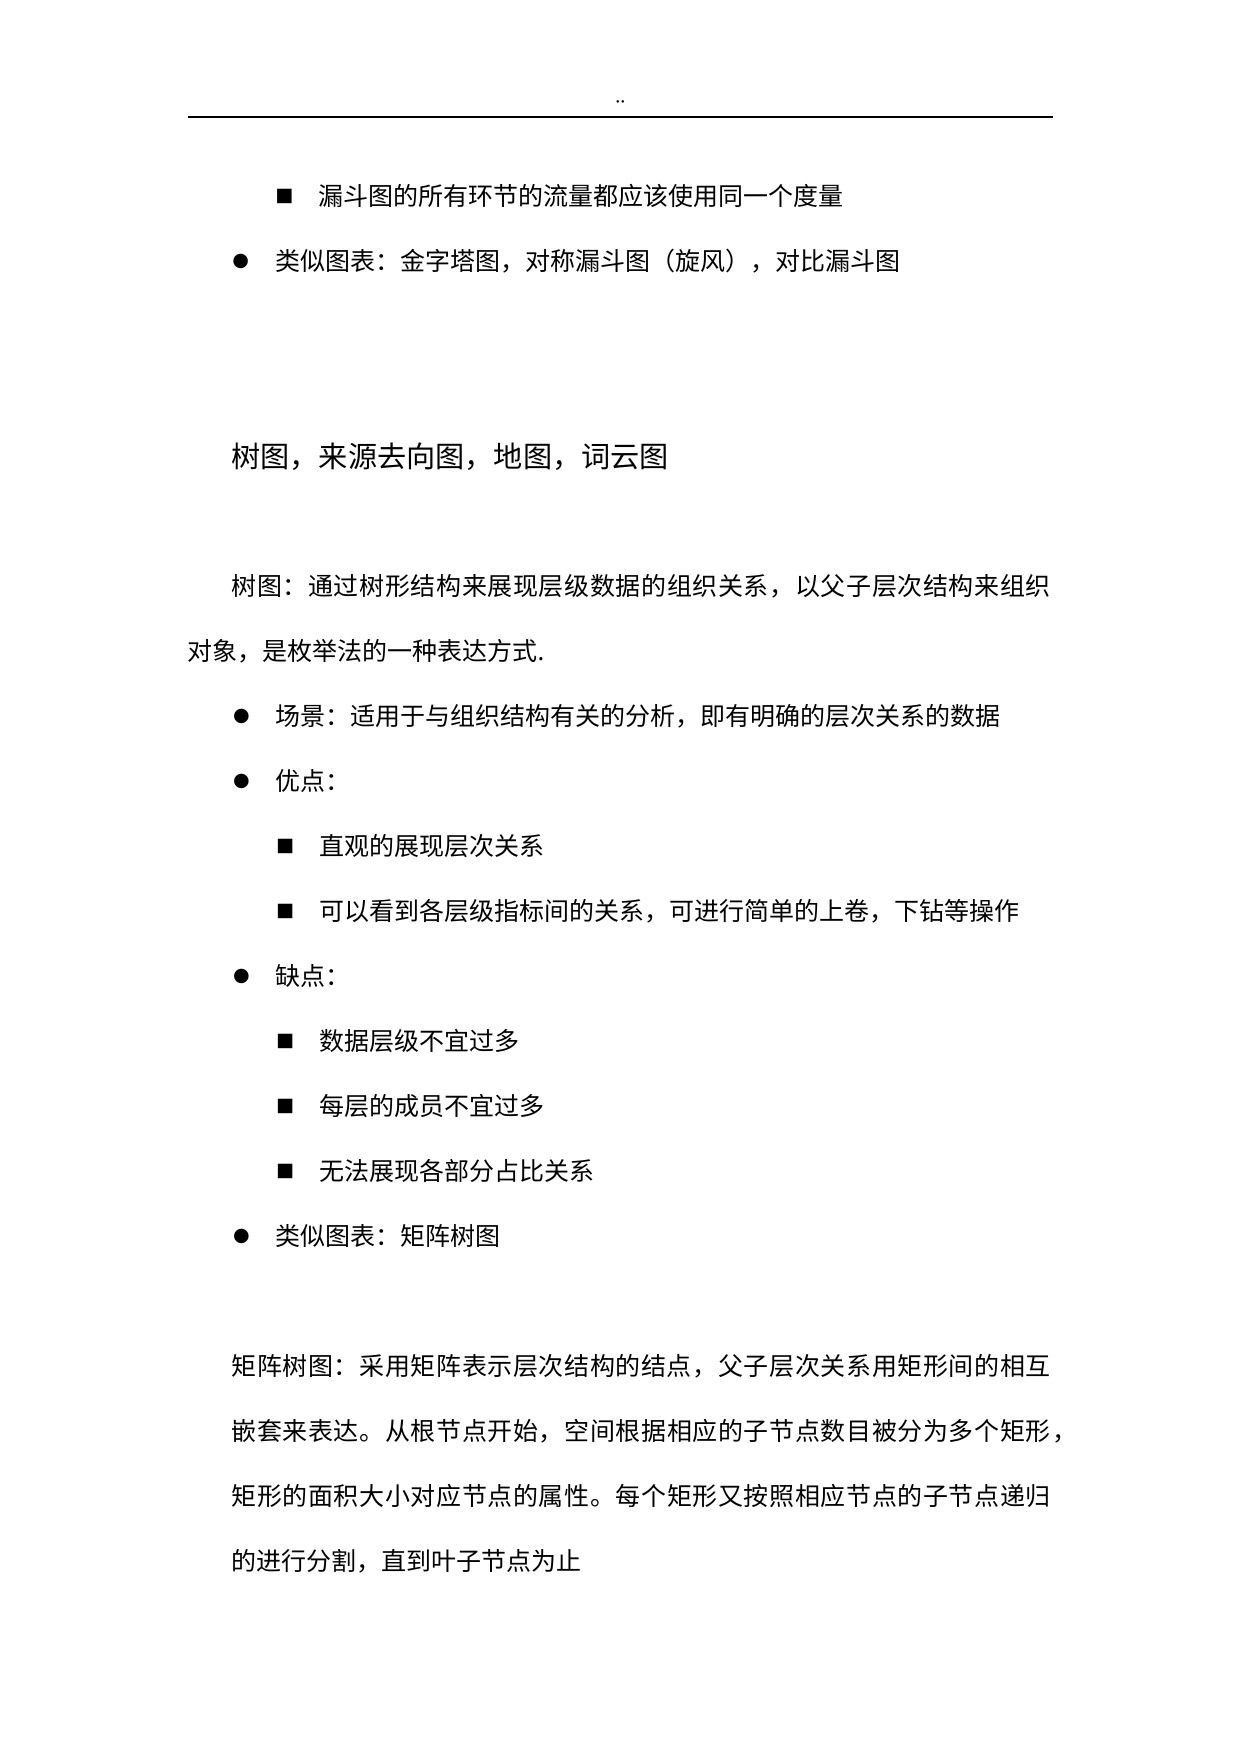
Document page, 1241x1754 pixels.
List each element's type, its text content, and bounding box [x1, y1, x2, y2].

list 缺点： [232, 942, 1053, 1007]
list 每层的成员不宜过多 [276, 1072, 1053, 1137]
text 树图：通过树形结构来展现层级数据的组织关系，以父子层次结构来组织对象，是枚举法的一种表达方式. [187, 552, 1053, 682]
list 漏斗图的所有环节的流量都应该使用同一个度量 [275, 162, 1053, 227]
list 场景：适用于与组织结构有关的分析，即有明确的层次关系的数据 [232, 682, 1053, 747]
list 可以看到各层级指标间的关系，可进行简单的上卷，下钻等操作 [276, 877, 1053, 942]
list 无法展现各部分占比关系 [276, 1137, 1053, 1202]
list 类似图表：金字塔图，对称漏斗图（旋风），对比漏斗图 [231, 227, 1053, 292]
subtitle 树图，来源去向图，地图，词云图 [187, 422, 1053, 487]
text 矩阵树图：采用矩阵表示层次结构的结点，父子层次关系用矩形间的相互嵌套来表达。从根节点开始，空间根据相应的子节点数目被分为多个矩形，矩形的面积大小对应节点的属性。每个矩形又按照相应节点的子节点递归的进行分割，直到叶子节点为止 [231, 1332, 1053, 1592]
list 直观的展现层次关系 [276, 812, 1053, 877]
list 类似图表：矩阵树图 [232, 1202, 1053, 1267]
list 优点： [232, 747, 1053, 812]
list 数据层级不宜过多 [276, 1007, 1053, 1072]
